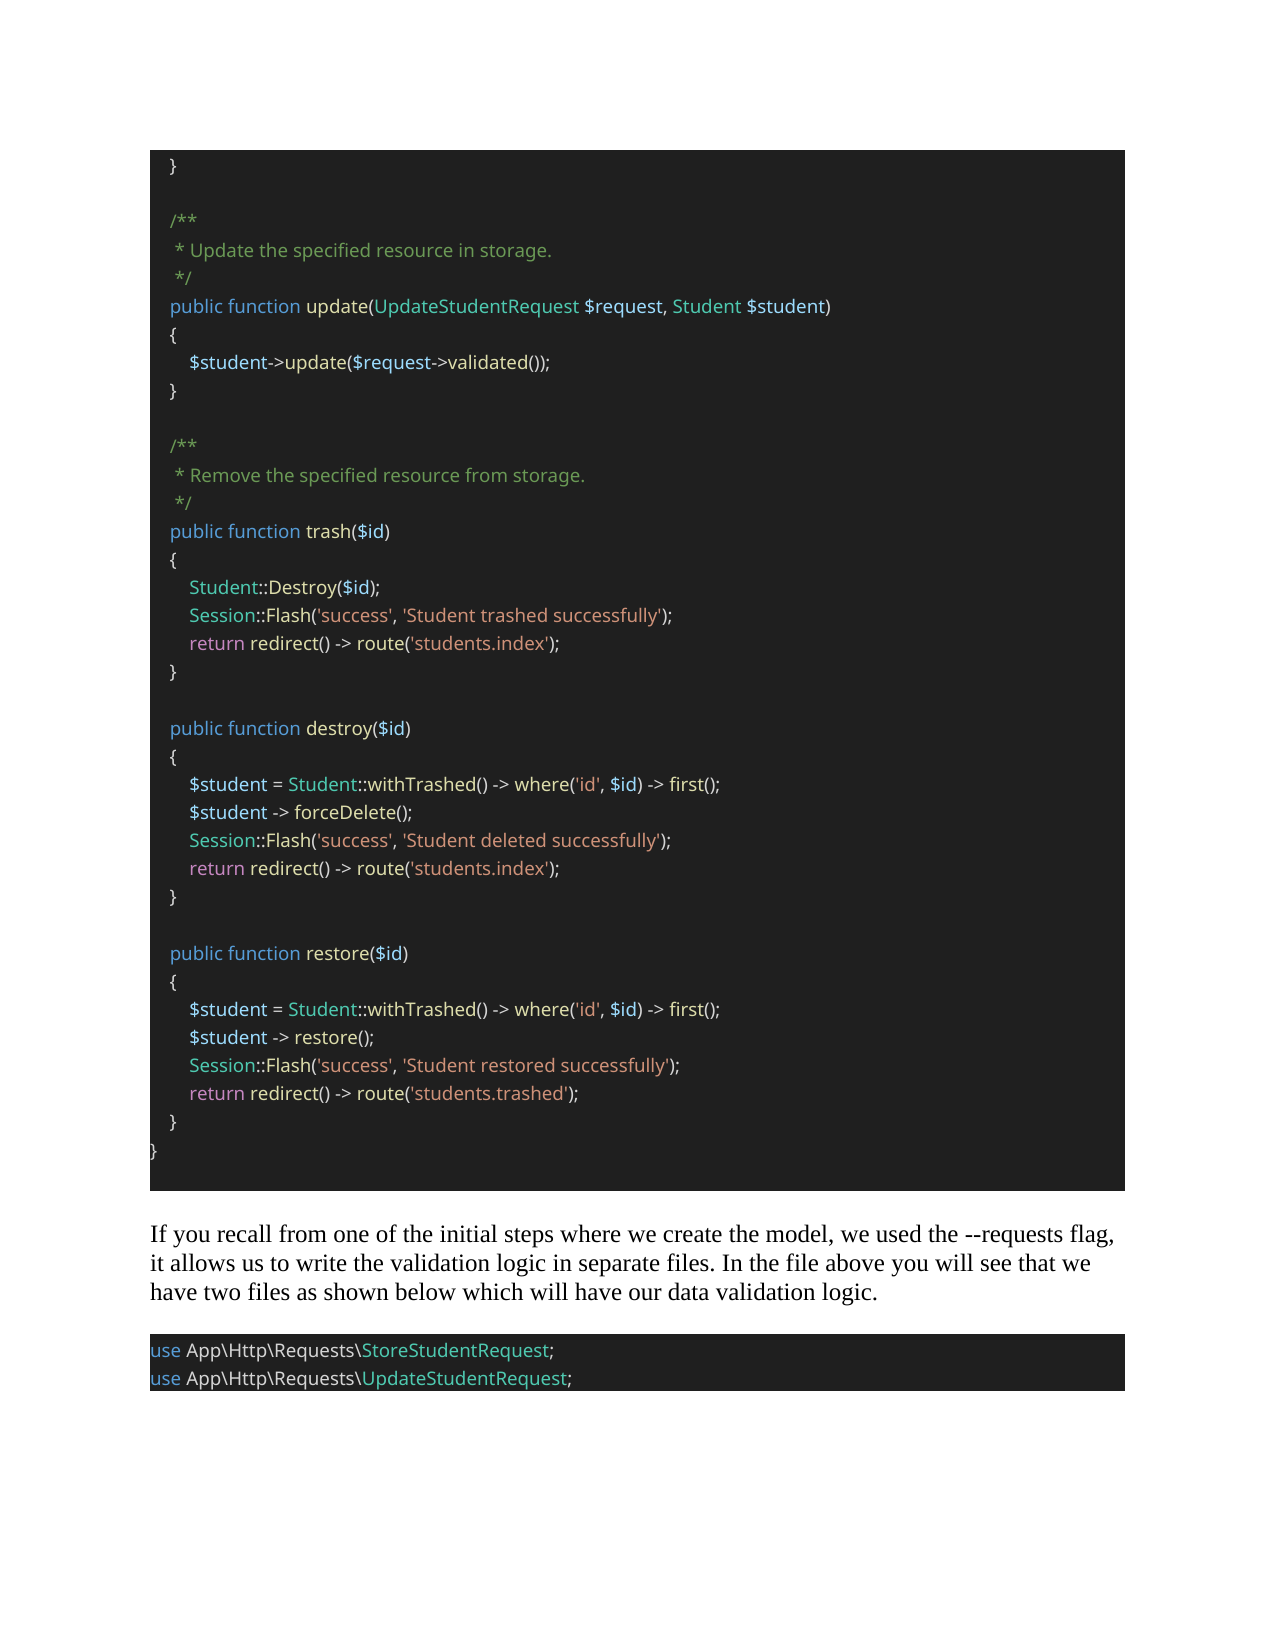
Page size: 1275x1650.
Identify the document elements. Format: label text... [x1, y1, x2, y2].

text Session::Flash('success', 'Student trashed successfully'); [150, 600, 1125, 628]
text */ [150, 262, 1125, 291]
text public function update(UpdateStudentRequest $request, Student $student) [150, 291, 1125, 319]
text { [150, 741, 1125, 769]
text } [150, 150, 1125, 178]
text return redirect() -> route('students.index'); [150, 628, 1125, 656]
text /** [150, 206, 1125, 234]
text $student = Student::withTrashed() -> where('id', $id) -> first(); [150, 769, 1125, 797]
text $student -> forceDelete(); [150, 797, 1125, 825]
text return redirect() -> route('students.index'); [150, 853, 1125, 881]
text public function trash($id) [150, 516, 1125, 544]
text $student -> restore(); [150, 1022, 1125, 1050]
text return redirect() -> route('students.trashed'); [150, 1078, 1125, 1106]
text $student = Student::withTrashed() -> where('id', $id) -> first(); [150, 994, 1125, 1022]
text } [150, 375, 1125, 403]
text public function restore($id) [150, 937, 1125, 966]
text } [150, 1106, 1125, 1134]
text { [150, 966, 1125, 994]
text Student::Destroy($id); [150, 572, 1125, 600]
text use App\Http\Requests\UpdateStudentRequest; [150, 1362, 1125, 1391]
text } [150, 656, 1125, 684]
text { [150, 544, 1125, 572]
text $student->update($request->validated()); [150, 347, 1125, 375]
text } [150, 1134, 1125, 1162]
text use App\Http\Requests\StoreStudentRequest; [150, 1334, 1125, 1362]
text Session::Flash('success', 'Student deleted successfully'); [150, 825, 1125, 853]
text * Update the specified resource in storage. [150, 234, 1125, 262]
text /** [150, 431, 1125, 459]
text } [150, 881, 1125, 909]
text { [150, 319, 1125, 347]
text public function destroy($id) [150, 712, 1125, 741]
text Session::Flash('success', 'Student restored successfully'); [150, 1050, 1125, 1078]
text * Remove the specified resource from storage. [150, 459, 1125, 487]
text If you recall from one of the initial steps where we create the model, we used the --requests flag, it allows us to write the validation logic in separate files. In the file above you will see that we have two files as shown below which will have our data validation logic. [150, 1219, 1125, 1306]
text */ [150, 487, 1125, 516]
